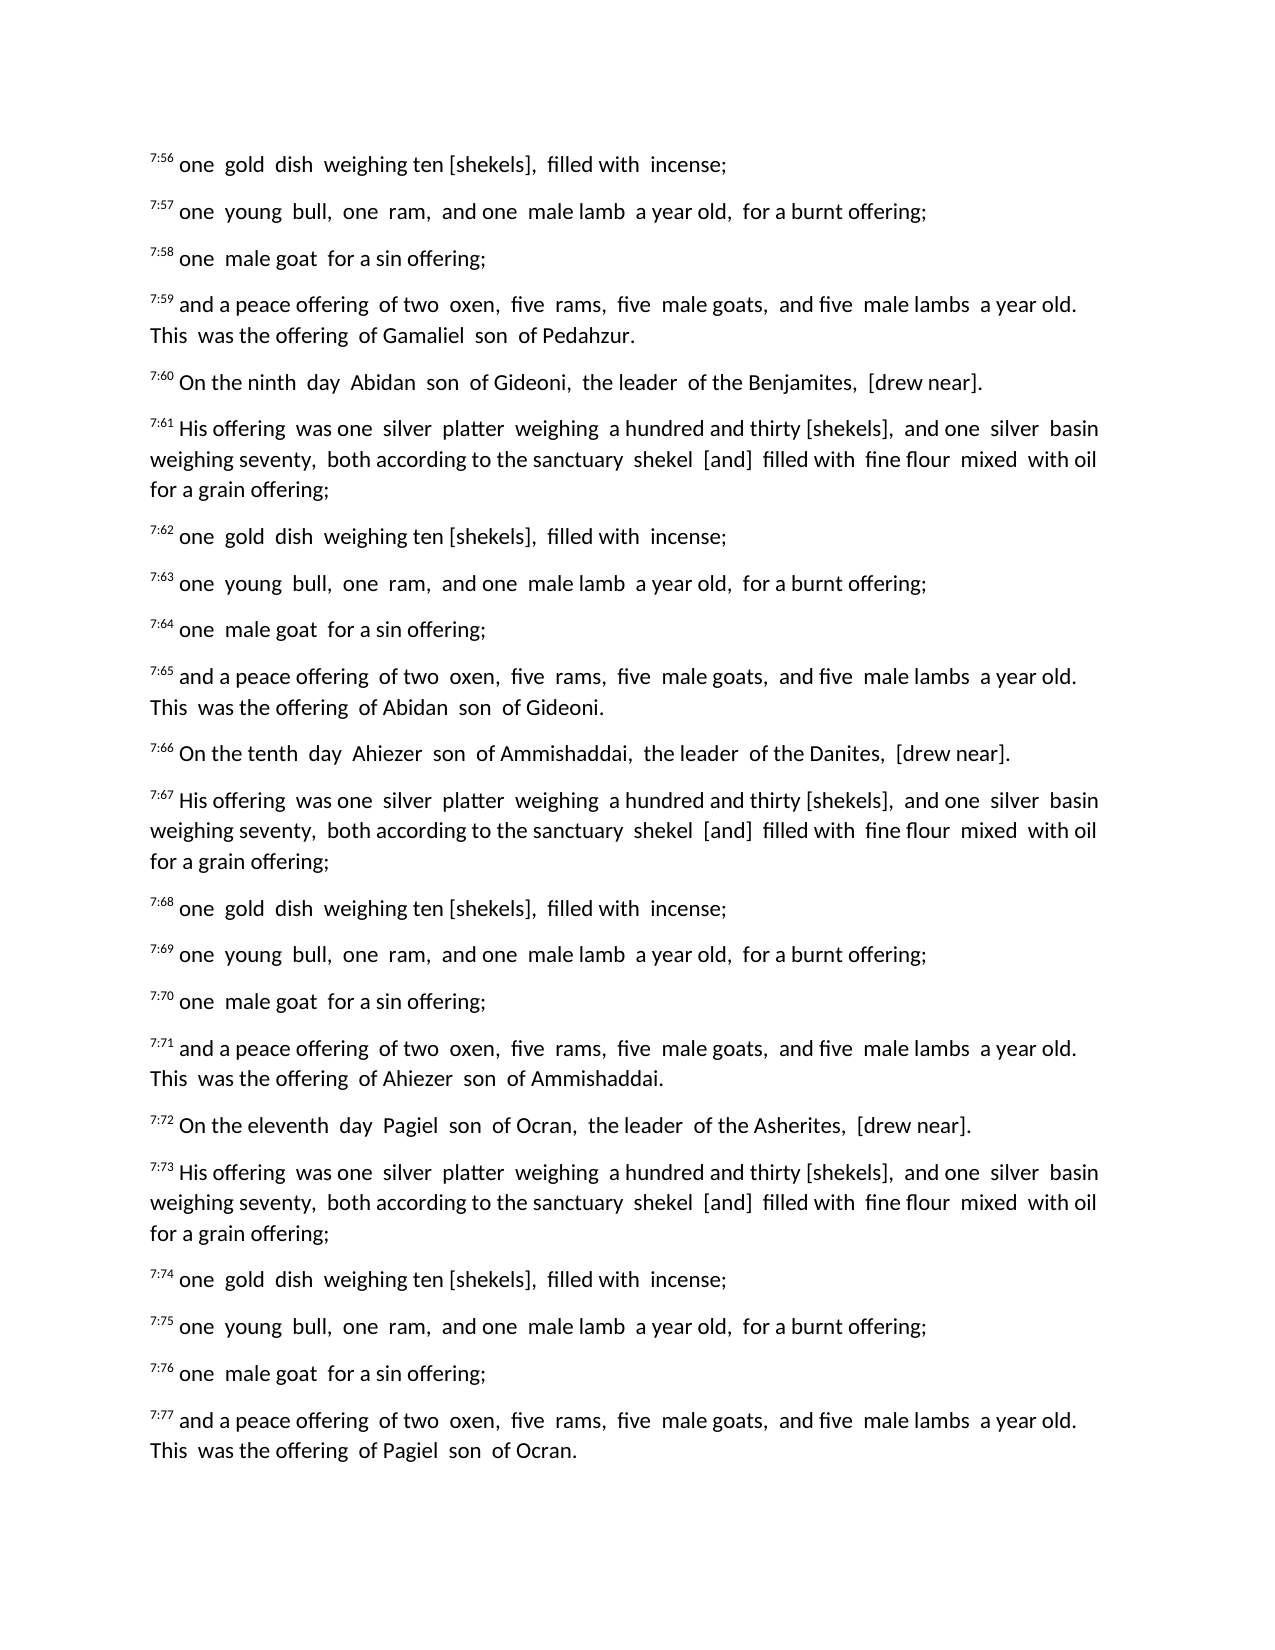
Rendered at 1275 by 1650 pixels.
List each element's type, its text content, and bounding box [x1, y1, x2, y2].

text 7:58 one male goat for a sin offering; [150, 244, 1125, 272]
text 7:75 one young bull, one ram, and one male lamb a year old, for a burnt offering; [150, 1312, 1125, 1341]
text 7:70 one male goat for a sin offering; [150, 987, 1125, 1016]
text 7:76 one male goat for a sin offering; [150, 1359, 1125, 1387]
text 7:59 and a peace offering of two oxen, five rams, five male goats, and five male lambs a year old. This was the offering of Gamaliel son of Pedahzur. [150, 291, 1125, 349]
text 7:65 and a peace offering of two oxen, five rams, five male goats, and five male lambs a year old. This was the offering of Abidan son of Gideoni. [150, 662, 1125, 721]
text 7:66 On the tenth day Ahiezer son of Ammishaddai, the leader of the Danites, [drew near]. [150, 739, 1125, 768]
text 7:67 His offering was one silver platter weighing a hundred and thirty [shekels], and one silver basin weighing seventy, both according to the sanctuary shekel [and] filled with fine flour mixed with oil for a grain offering; [150, 786, 1125, 875]
text 7:69 one young bull, one ram, and one male lamb a year old, for a burnt offering; [150, 941, 1125, 969]
text 7:74 one gold dish weighing ten [shekels], filled with incense; [150, 1266, 1125, 1294]
text 7:61 His offering was one silver platter weighing a hundred and thirty [shekels], and one silver basin weighing seventy, both according to the sanctuary shekel [and] filled with fine flour mixed with oil for a grain offering; [150, 414, 1125, 503]
text 7:73 His offering was one silver platter weighing a hundred and thirty [shekels], and one silver basin weighing seventy, both according to the sanctuary shekel [and] filled with fine flour mixed with oil for a grain offering; [150, 1158, 1125, 1247]
text 7:77 and a peace offering of two oxen, five rams, five male goats, and five male lambs a year old. This was the offering of Pagiel son of Ocran. [150, 1406, 1125, 1464]
text 7:72 On the eleventh day Pagiel son of Ocran, the leader of the Asherites, [drew near]. [150, 1111, 1125, 1139]
text 7:68 one gold dish weighing ten [shekels], filled with incense; [150, 894, 1125, 922]
text 7:64 one male goat for a sin offering; [150, 616, 1125, 644]
text 7:63 one young bull, one ram, and one male lamb a year old, for a burnt offering; [150, 569, 1125, 597]
text 7:56 one gold dish weighing ten [shekels], filled with incense; [150, 150, 1125, 178]
text 7:60 On the ninth day Abidan son of Gideoni, the leader of the Benjamites, [drew near]. [150, 368, 1125, 396]
text 7:57 one young bull, one ram, and one male lamb a year old, for a burnt offering; [150, 197, 1125, 225]
text 7:71 and a peace offering of two oxen, five rams, five male goats, and five male lambs a year old. This was the offering of Ahiezer son of Ammishaddai. [150, 1034, 1125, 1093]
text 7:62 one gold dish weighing ten [shekels], filled with incense; [150, 522, 1125, 550]
